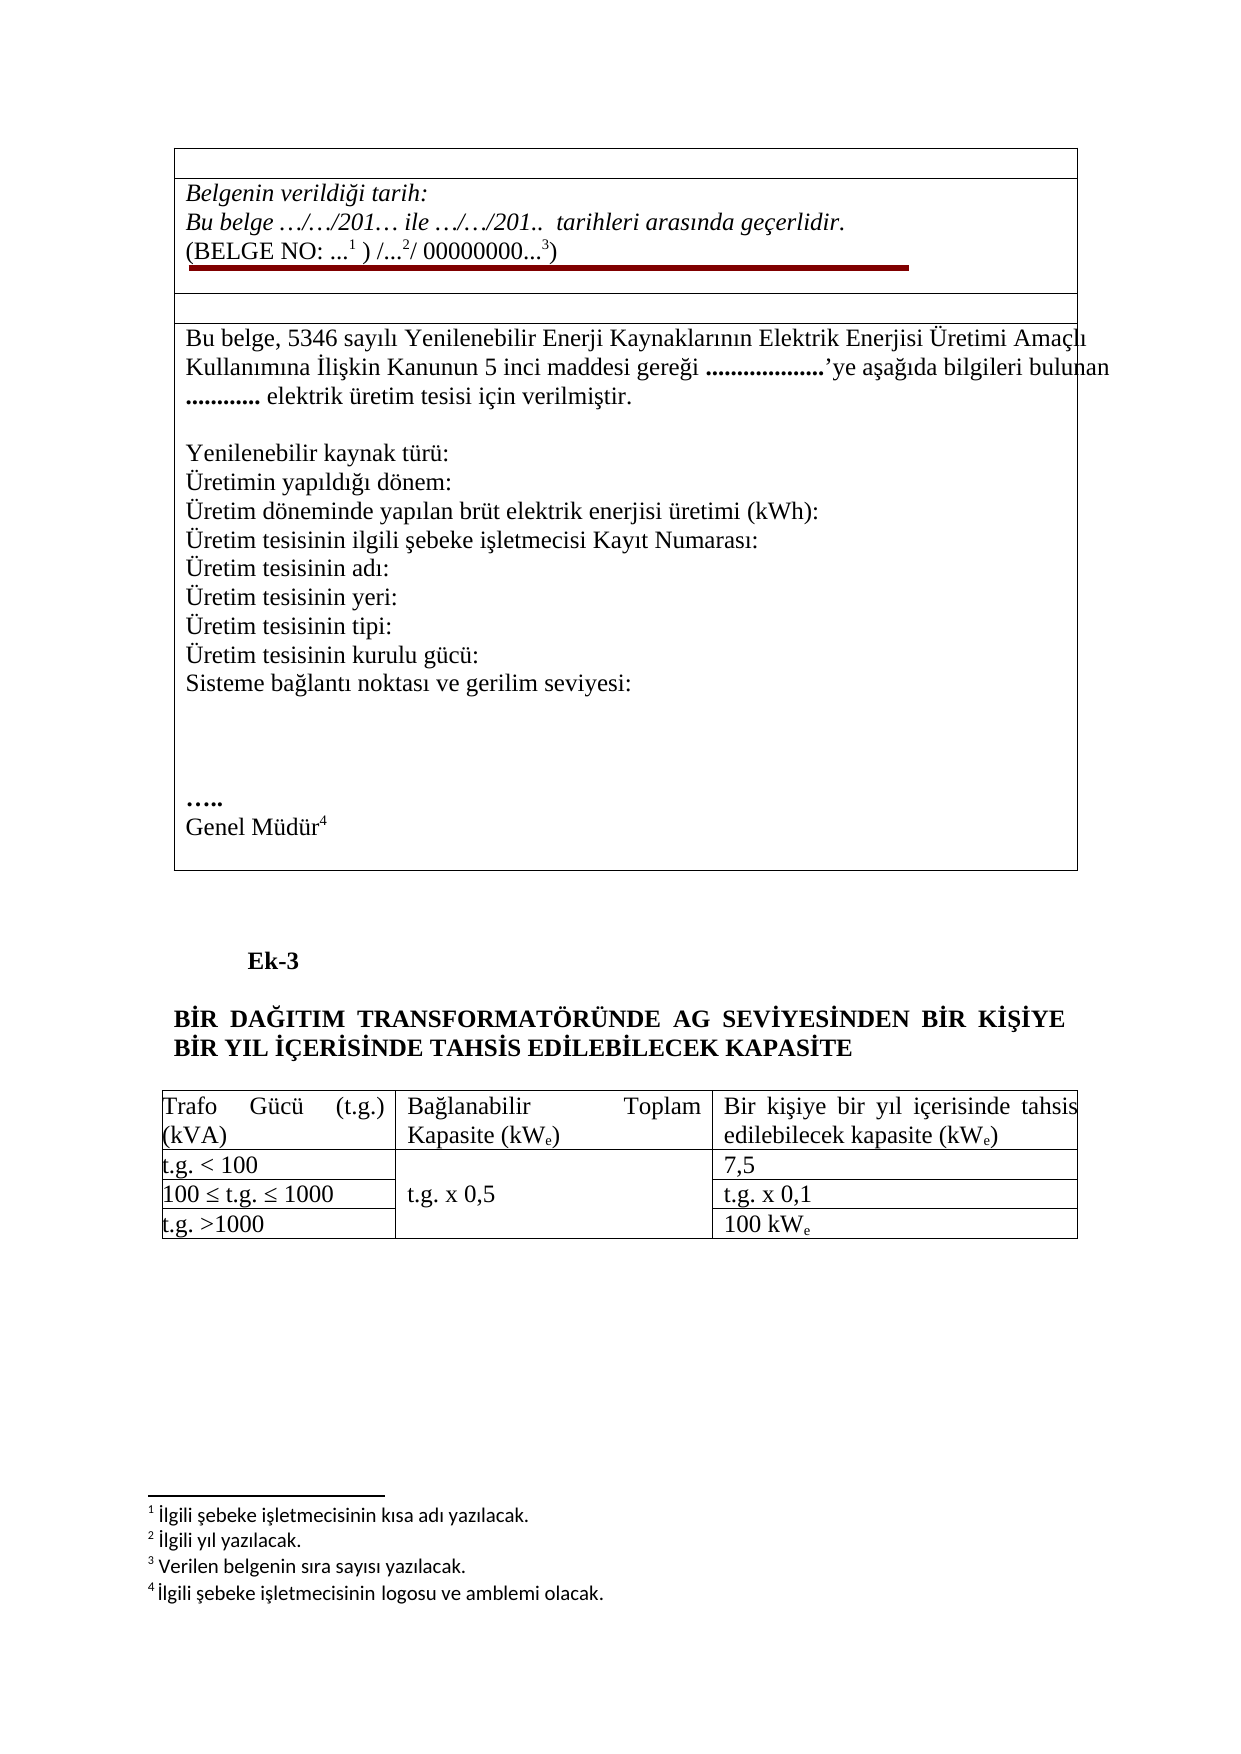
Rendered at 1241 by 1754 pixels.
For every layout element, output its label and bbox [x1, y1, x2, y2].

table_header [104, 148, 1136, 1352]
